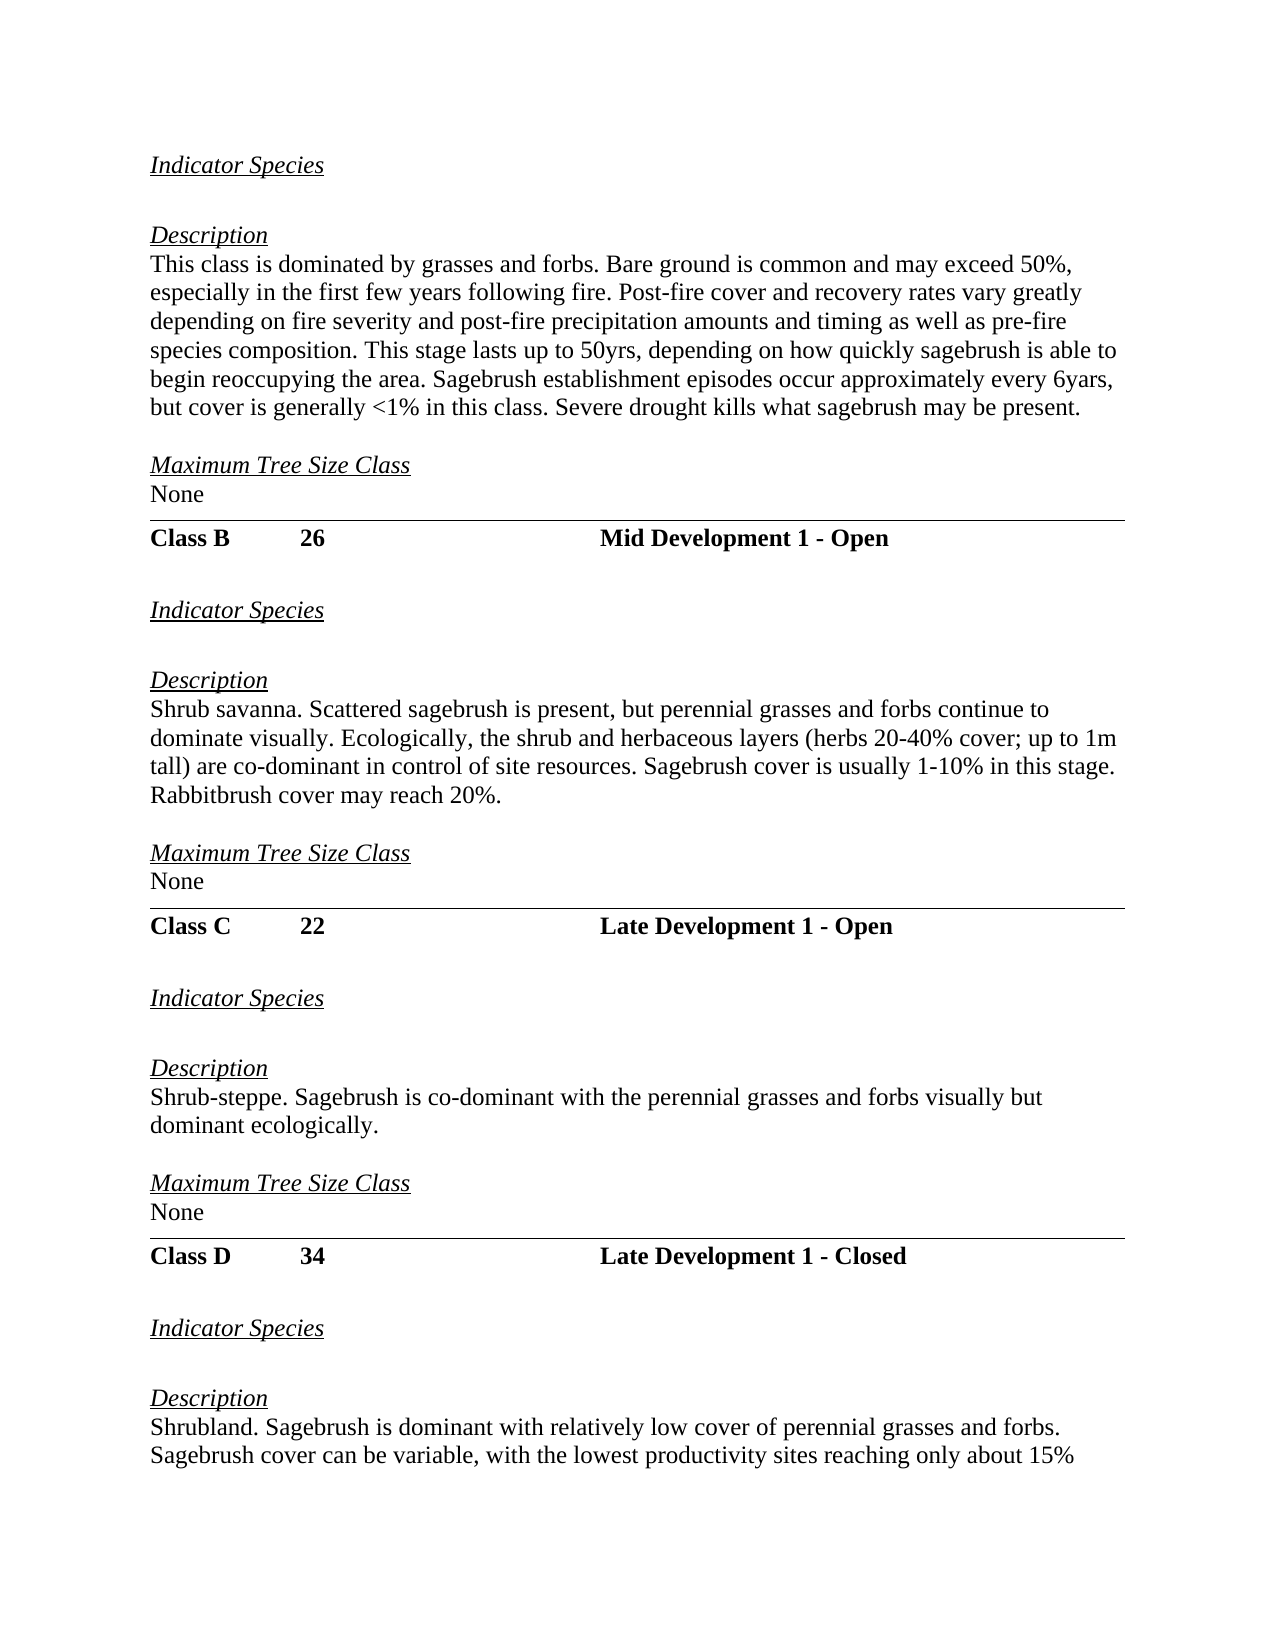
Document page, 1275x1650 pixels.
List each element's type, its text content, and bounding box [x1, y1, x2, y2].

text Description [150, 220, 1125, 249]
text Class D 34 Late Development 1 - Closed [150, 1239, 1125, 1270]
text This class is dominated by grasses and forbs. Bare ground is common and may exceed 50%, especially in the first few years following fire. Post-fire cover and recovery rates vary greatly depending on fire severity and post-fire precipitation amounts and timing as well as pre-fire species composition. This stage lasts up to 50yrs, depending on how quickly sagebrush is able to begin reoccupying the area. Sagebrush establishment episodes occur approximately every 6yars, but cover is generally <1% in this class. Severe drought kills what sagebrush may be present. [150, 249, 1125, 421]
text Description [150, 665, 1125, 694]
text Description [150, 1053, 1125, 1082]
text Class C 22 Late Development 1 - Open [150, 909, 1125, 939]
text Shrub savanna. Scattered sagebrush is present, but perennial grasses and forbs continue to dominate visually. Ecologically, the shrub and herbaceous layers (herbs 20-40% cover; up to 1m tall) are co-dominant in control of site resources. Sagebrush cover is usually 1-10% in this stage. Rabbitbrush cover may reach 20%. [150, 694, 1125, 809]
text Indicator Species [150, 983, 1125, 1012]
text Description [150, 1383, 1125, 1412]
text Class B 26 Mid Development 1 - Open [150, 521, 1125, 552]
text Maximum Tree Size ClassNone [150, 838, 1125, 895]
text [150, 1412, 1125, 1469]
text Maximum Tree Size ClassNone [150, 450, 1125, 507]
text Indicator Species [150, 595, 1125, 624]
text Shrub-steppe. Sagebrush is co-dominant with the perennial grasses and forbs visually but dominant ecologically. [150, 1082, 1125, 1139]
text Maximum Tree Size ClassNone [150, 1168, 1125, 1225]
text Indicator Species [150, 150, 1125, 179]
text Indicator Species [150, 1313, 1125, 1342]
